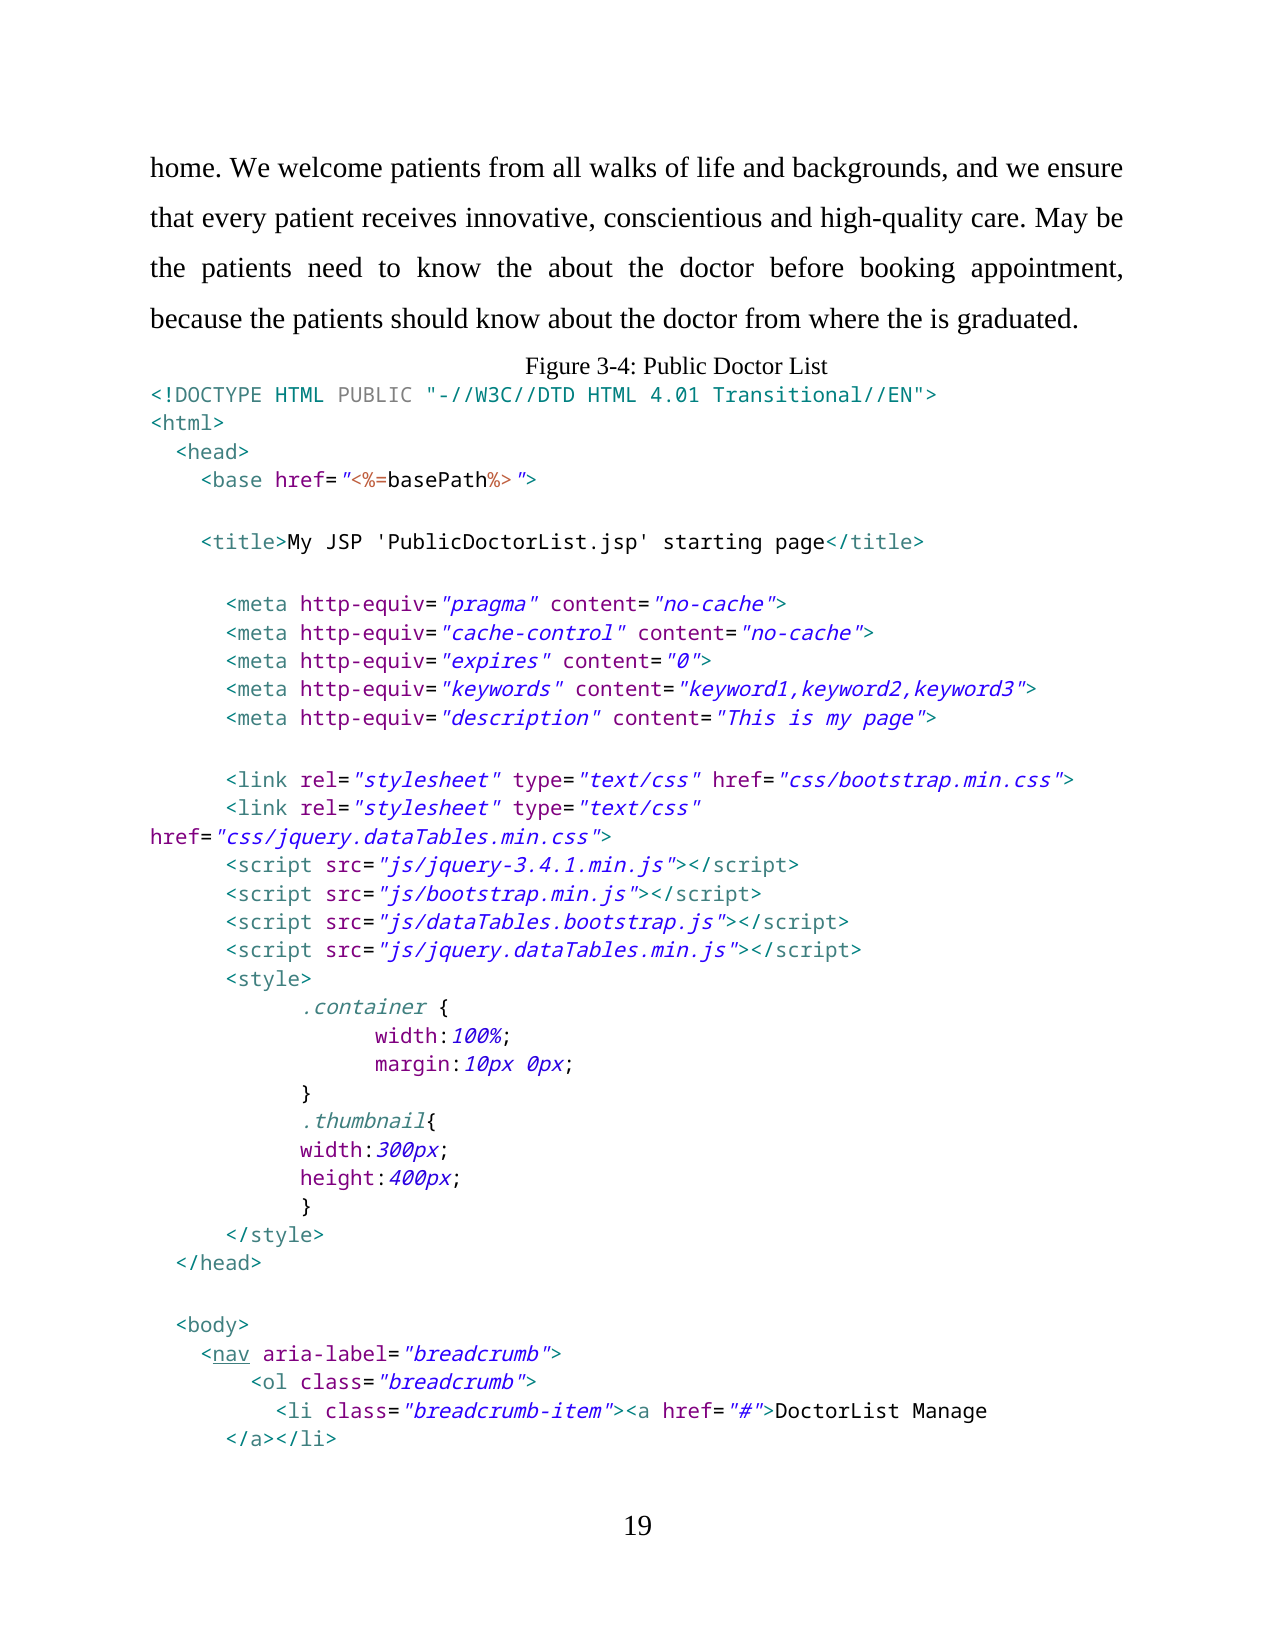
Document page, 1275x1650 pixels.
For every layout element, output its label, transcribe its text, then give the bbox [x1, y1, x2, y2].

text <link rel="stylesheet" type="text/css" href="css/bootstrap.min.css"> [150, 765, 1125, 793]
text <li class="breadcrumb-item"><a href="#">DoctorList Manage </a></li> [150, 1396, 1125, 1453]
text <style> [150, 964, 1125, 992]
text <body> [150, 1310, 1125, 1339]
text <meta http-equiv="description" content="This is my page"> [150, 703, 1125, 731]
text Figure 3-4: Public Doctor List [450, 351, 1125, 380]
text .thumbnail{ [150, 1106, 1125, 1135]
text <script src="js/jquery-3.4.1.min.js"></script> [150, 850, 1125, 879]
text <nav aria-label="breadcrumb"> [150, 1339, 1125, 1367]
text <title>My JSP 'PublicDoctorList.jsp' starting page</title> [150, 527, 1125, 556]
text <head> [150, 437, 1125, 465]
text <meta http-equiv="keywords" content="keyword1,keyword2,keyword3"> [150, 674, 1125, 703]
text } [150, 1078, 1125, 1106]
text height:400px; [150, 1163, 1125, 1192]
text </head> [150, 1248, 1125, 1277]
text width:300px; [150, 1135, 1125, 1163]
text <ol class="breadcrumb"> [150, 1367, 1125, 1396]
text width:100%; [150, 1021, 1125, 1049]
text <link rel="stylesheet" type="text/css" href="css/jquery.dataTables.min.css"> [150, 793, 1125, 850]
text <script src="js/bootstrap.min.js"></script> [150, 879, 1125, 907]
text <meta http-equiv="cache-control" content="no-cache"> [150, 618, 1125, 646]
text <meta http-equiv="expires" content="0"> [150, 646, 1125, 674]
text margin:10px 0px; [150, 1049, 1125, 1078]
text </style> [150, 1220, 1125, 1248]
text <html> [150, 408, 1125, 437]
text <!DOCTYPE HTML PUBLIC "-//W3C//DTD HTML 4.01 Transitional//EN"> [150, 380, 1125, 408]
text <script src="js/dataTables.bootstrap.js"></script> [150, 907, 1125, 936]
text .container { [150, 992, 1125, 1021]
text <meta http-equiv="pragma" content="no-cache"> [150, 589, 1125, 618]
text } [150, 1192, 1125, 1220]
text <script src="js/jquery.dataTables.min.js"></script> [150, 936, 1125, 964]
text <base href="<%=basePath%>"> [150, 465, 1125, 494]
